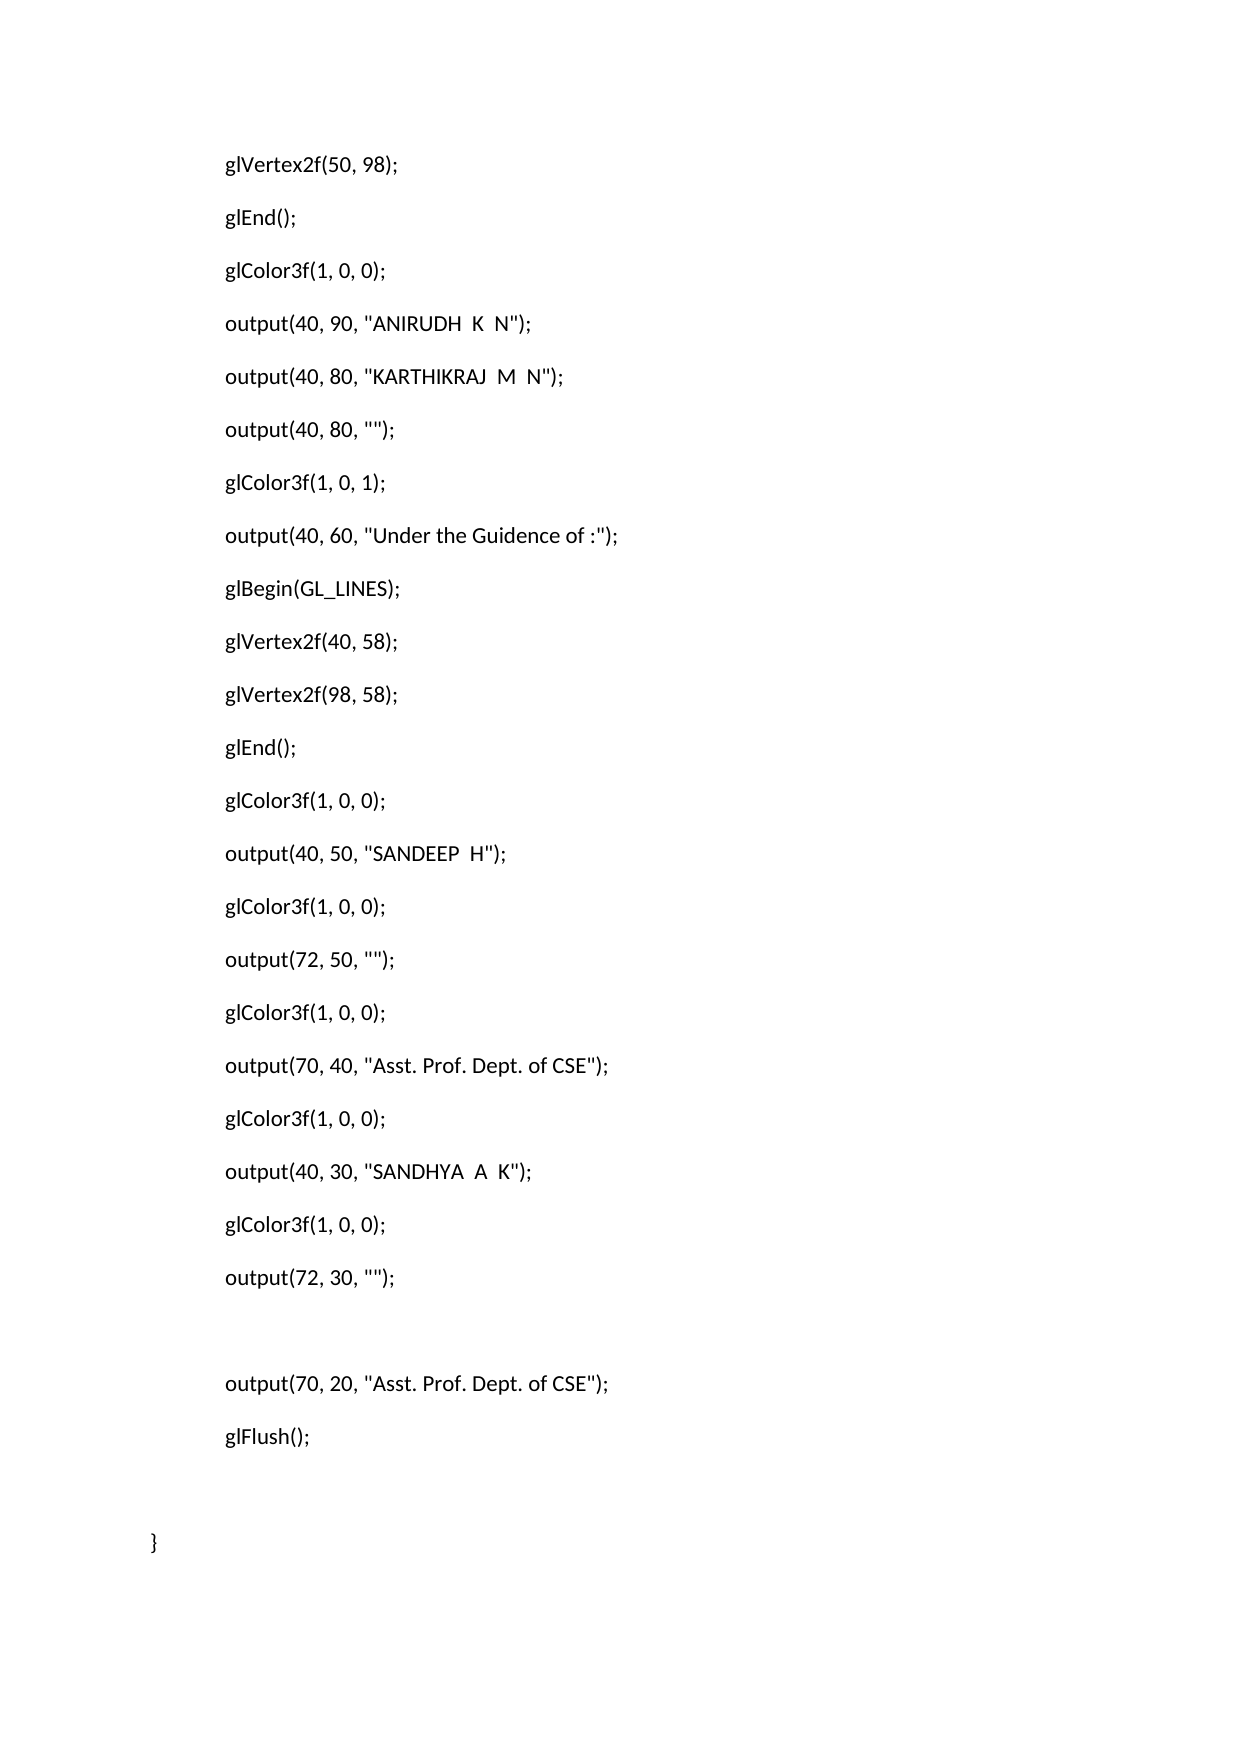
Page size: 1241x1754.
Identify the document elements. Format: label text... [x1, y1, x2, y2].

text output(40, 80, ""); [150, 415, 1090, 443]
text glVertex2f(98, 58); [150, 680, 1090, 708]
text glBegin(GL_LINES); [150, 574, 1090, 602]
text output(40, 80, "KARTHIKRAJ M N"); [150, 362, 1090, 390]
text output(72, 30, ""); [150, 1263, 1090, 1291]
text output(70, 20, "Asst. Prof. Dept. of CSE"); [150, 1369, 1090, 1397]
text glColor3f(1, 0, 0); [150, 892, 1090, 920]
text output(40, 60, "Under the Guidence of :"); [150, 521, 1090, 549]
text output(40, 50, "SANDEEP H"); [150, 839, 1090, 867]
text glVertex2f(40, 58); [150, 627, 1090, 655]
text glColor3f(1, 0, 0); [150, 256, 1090, 284]
text glColor3f(1, 0, 0); [150, 998, 1090, 1026]
text glEnd(); [150, 203, 1090, 231]
text glColor3f(1, 0, 1); [150, 468, 1090, 496]
text output(72, 50, ""); [150, 945, 1090, 973]
text glVertex2f(50, 98); [150, 150, 1090, 178]
text output(70, 40, "Asst. Prof. Dept. of CSE"); [150, 1051, 1090, 1079]
text } [150, 1528, 1090, 1557]
text glColor3f(1, 0, 0); [150, 1104, 1090, 1132]
text glColor3f(1, 0, 0); [150, 1210, 1090, 1238]
text glFlush(); [150, 1422, 1090, 1451]
text output(40, 90, "ANIRUDH K N"); [150, 309, 1090, 337]
text output(40, 30, "SANDHYA A K"); [150, 1157, 1090, 1185]
text glColor3f(1, 0, 0); [150, 786, 1090, 814]
text glEnd(); [150, 733, 1090, 761]
